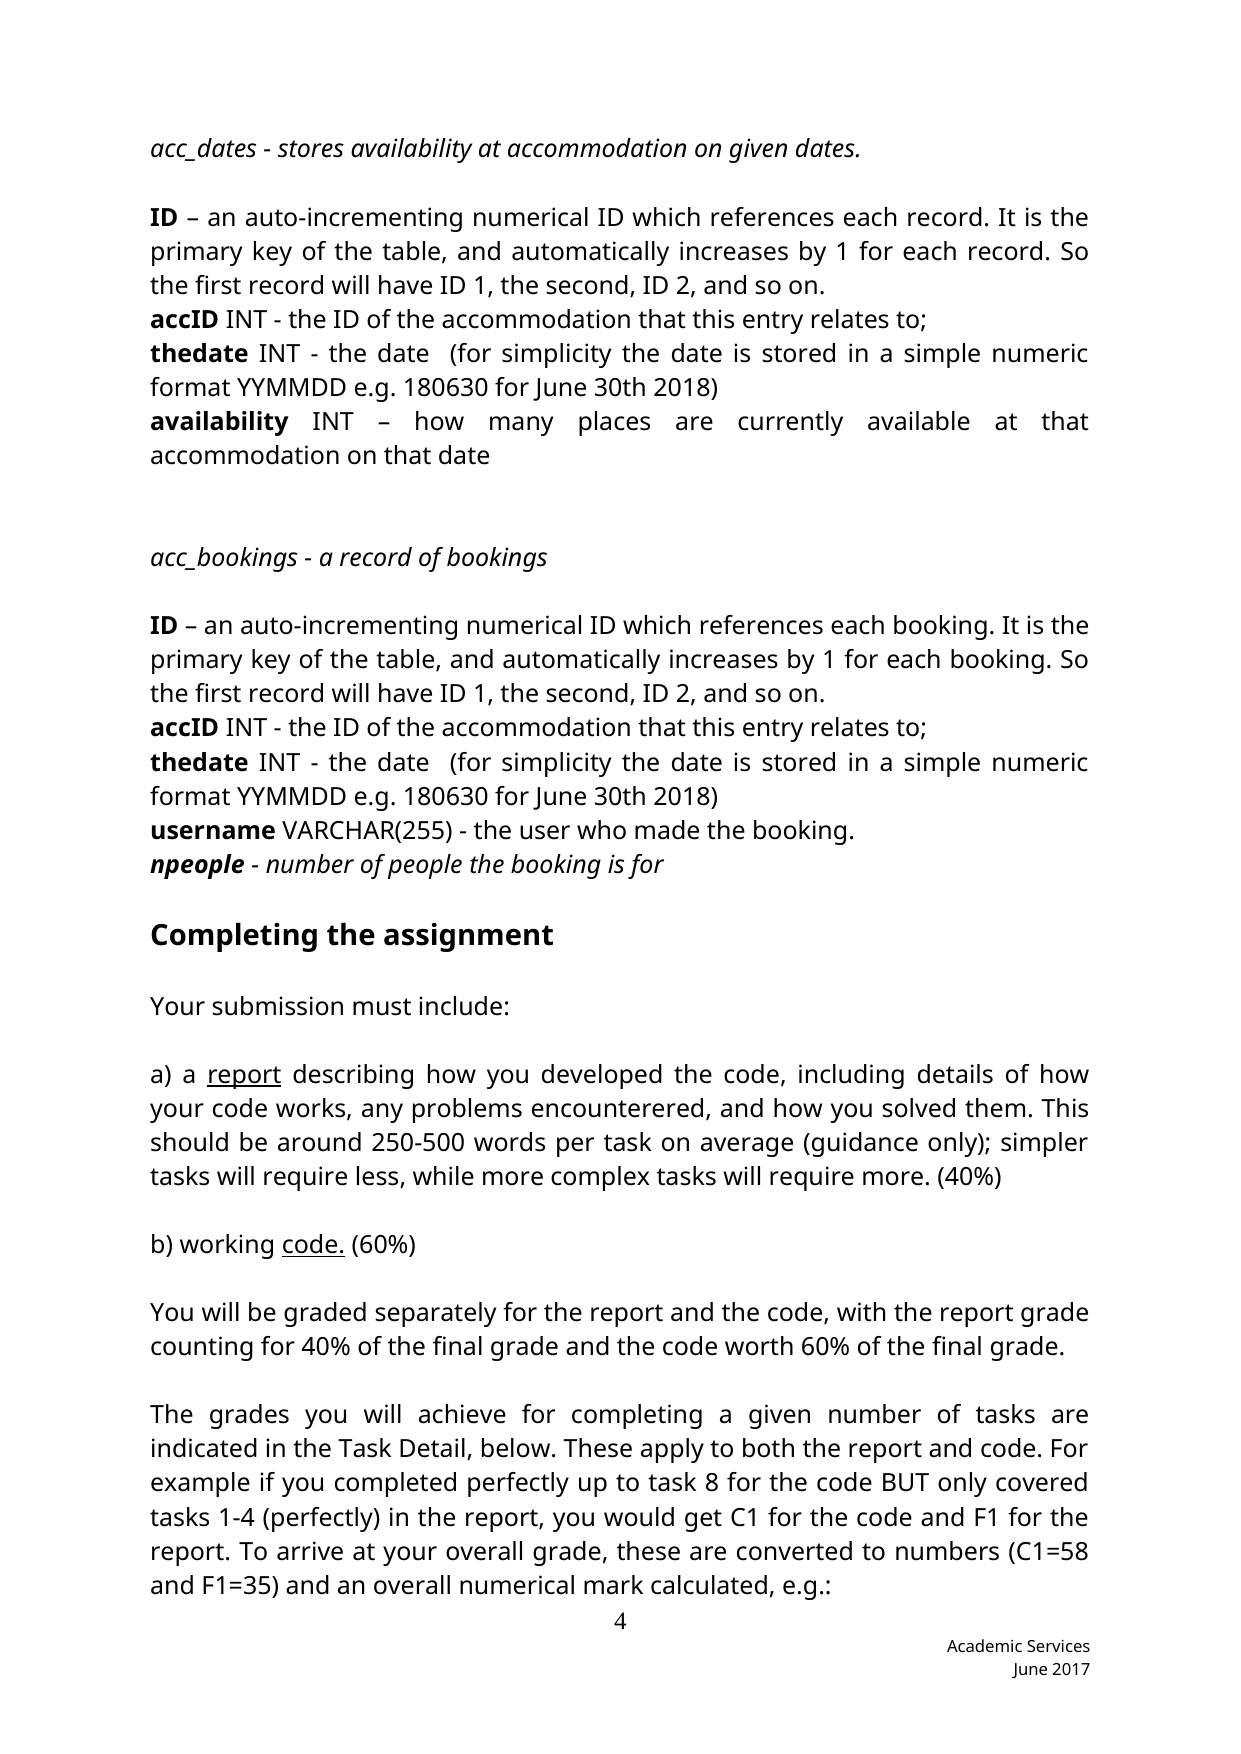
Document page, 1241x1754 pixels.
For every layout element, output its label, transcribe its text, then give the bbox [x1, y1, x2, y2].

text username VARCHAR(255) - the user who made the booking. [150, 812, 1090, 846]
text npeople - number of people the booking is for [150, 846, 1090, 880]
text Completing the assignment [150, 914, 1090, 954]
text availability INT – how many places are currently available at that accommodation on that date [150, 403, 1090, 472]
text ID – an auto-incrementing numerical ID which references each booking. It is the primary key of the table, and automatically increases by 1 for each booking. So the first record will have ID 1, the second, ID 2, and so on. [150, 608, 1090, 710]
text a) a report describing how you developed the code, including details of how your code works, any problems encounterered, and how you solved them. This should be around 250-500 words per task on average (guidance only); simpler tasks will require less, while more complex tasks will require more. (40%) [150, 1056, 1090, 1193]
text You will be graded separately for the report and the code, with the report grade counting for 40% of the final grade and the code worth 60% of the final grade. [150, 1261, 1090, 1363]
text accID INT - the ID of the accommodation that this entry relates to; [150, 301, 1090, 335]
text thedate INT - the date (for simplicity the date is stored in a simple numeric format YYMMDD e.g. 180630 for June 30th 2018) [150, 744, 1090, 812]
text acc_bookings - a record of bookings [150, 540, 1090, 574]
text Your submission must include: [150, 988, 1090, 1022]
text accID INT - the ID of the accommodation that this entry relates to; [150, 710, 1090, 744]
text acc_dates - stores availability at accommodation on given dates. [150, 131, 1090, 165]
text b) working code. (60%) [150, 1227, 1090, 1261]
text thedate INT - the date (for simplicity the date is stored in a simple numeric format YYMMDD e.g. 180630 for June 30th 2018) [150, 335, 1090, 403]
text The grades you will achieve for completing a given number of tasks are indicated in the Task Detail, below. These apply to both the report and code. For example if you completed perfectly up to task 8 for the code BUT only covered tasks 1-4 (perfectly) in the report, you would get C1 for the code and F1 for the report. To arrive at your overall grade, these are converted to numbers (C1=58 and F1=35) and an overall numerical mark calculated, e.g.: [150, 1397, 1090, 1601]
text ID – an auto-incrementing numerical ID which references each record. It is the primary key of the table, and automatically increases by 1 for each record. So the first record will have ID 1, the second, ID 2, and so on. [150, 199, 1090, 301]
